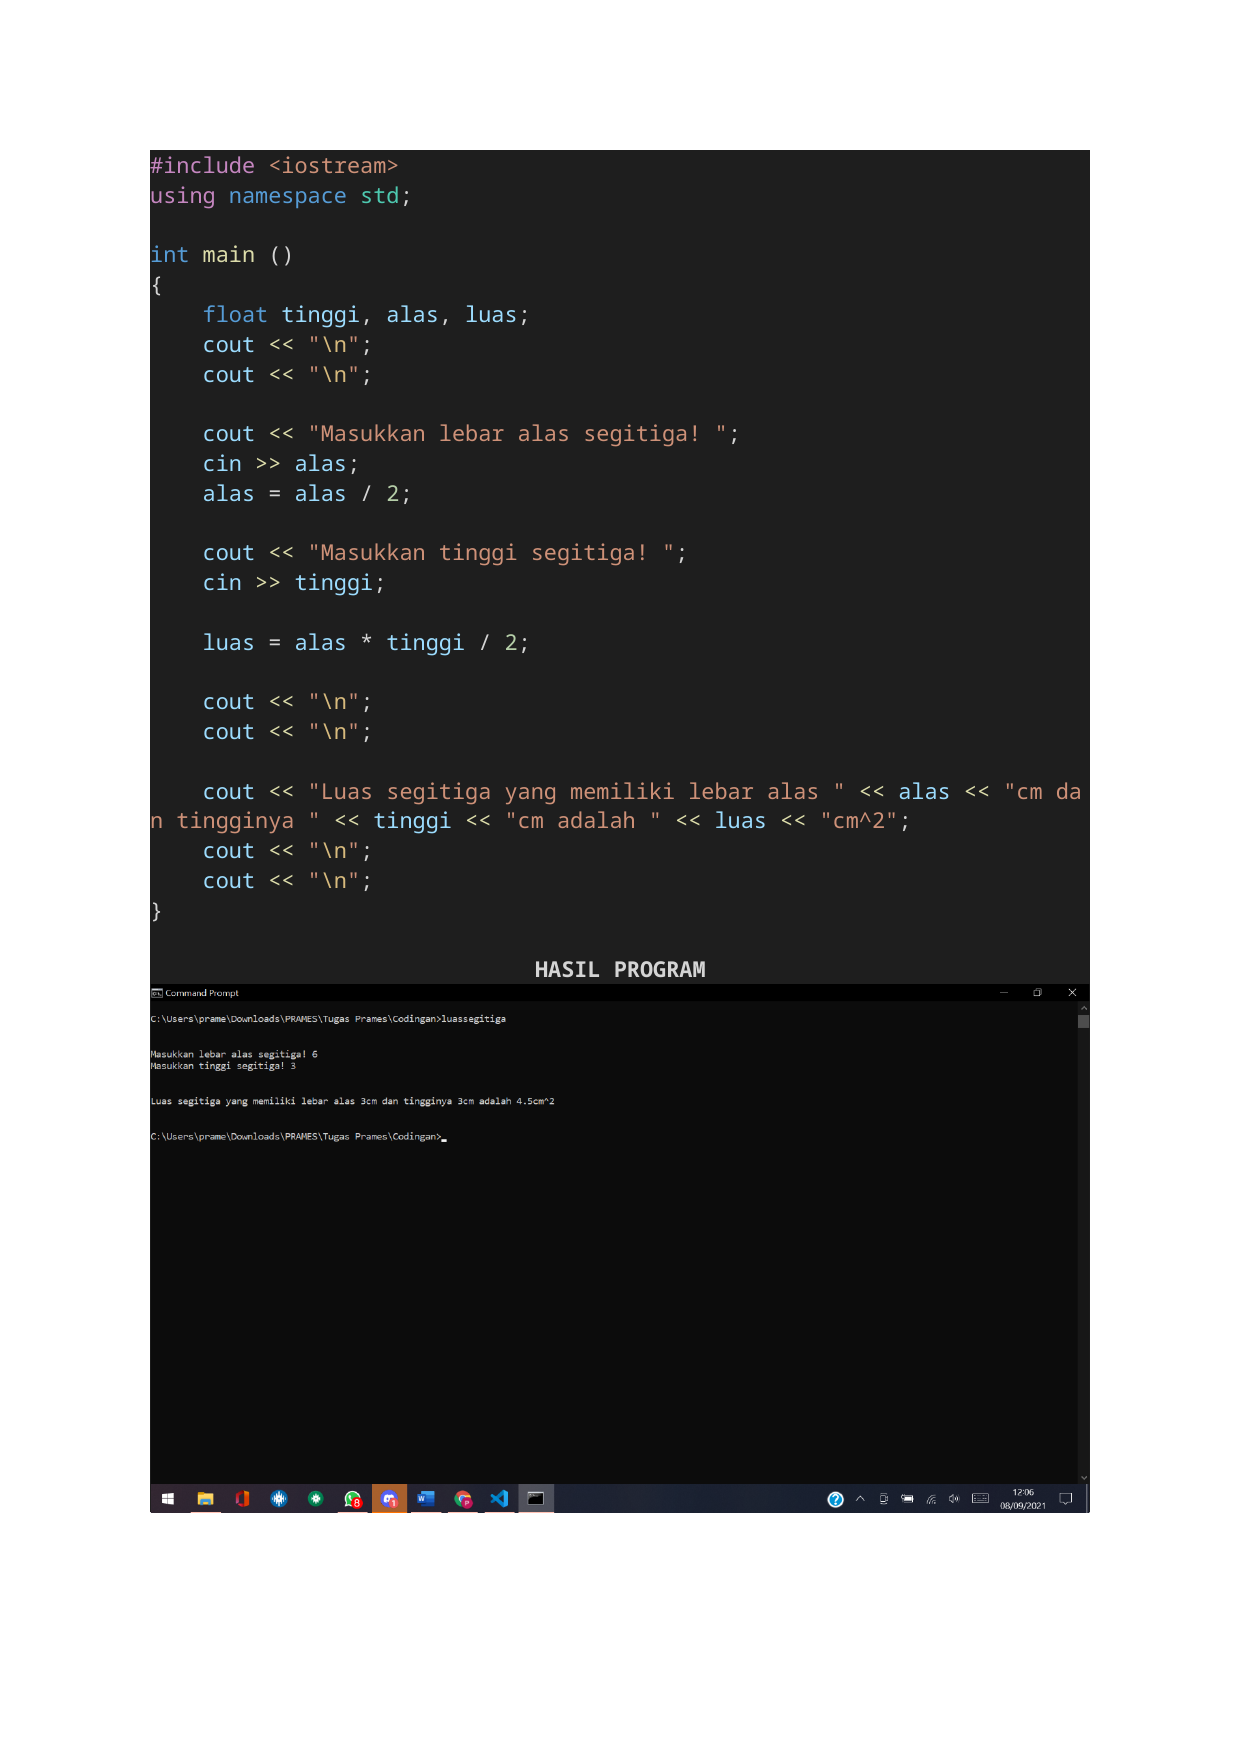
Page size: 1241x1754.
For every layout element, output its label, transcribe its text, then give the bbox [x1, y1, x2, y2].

text cout << "\n"; [150, 329, 1090, 358]
text cin >> tinggi; [150, 567, 1090, 597]
text { [150, 269, 1090, 299]
text float tinggi, alas, luas; [150, 299, 1090, 329]
text cout << "\n"; [150, 358, 1090, 388]
text cout << "Masukkan tinggi segitiga! "; [150, 537, 1090, 567]
text cout << "\n"; [150, 835, 1090, 865]
text cout << "\n"; [150, 716, 1090, 746]
text using namespace std; [150, 180, 1090, 209]
text cout << "\n"; [150, 865, 1090, 895]
text } [150, 895, 1090, 924]
text #include <iostream> [150, 150, 1090, 180]
picture [150, 984, 1090, 1513]
text luas = alas * tinggi / 2; [150, 627, 1090, 656]
text alas = alas / 2; [150, 478, 1090, 507]
text cout << "Luas segitiga yang memiliki lebar alas " << alas << "cm dan tingginya " << tinggi << "cm adalah " << luas << "cm^2"; [150, 776, 1090, 835]
text cin >> alas; [150, 448, 1090, 478]
text HASIL PROGRAM [150, 954, 1090, 984]
text int main () [150, 239, 1090, 269]
text cout << "Masukkan lebar alas segitiga! "; [150, 418, 1090, 448]
text cout << "\n"; [150, 686, 1090, 716]
